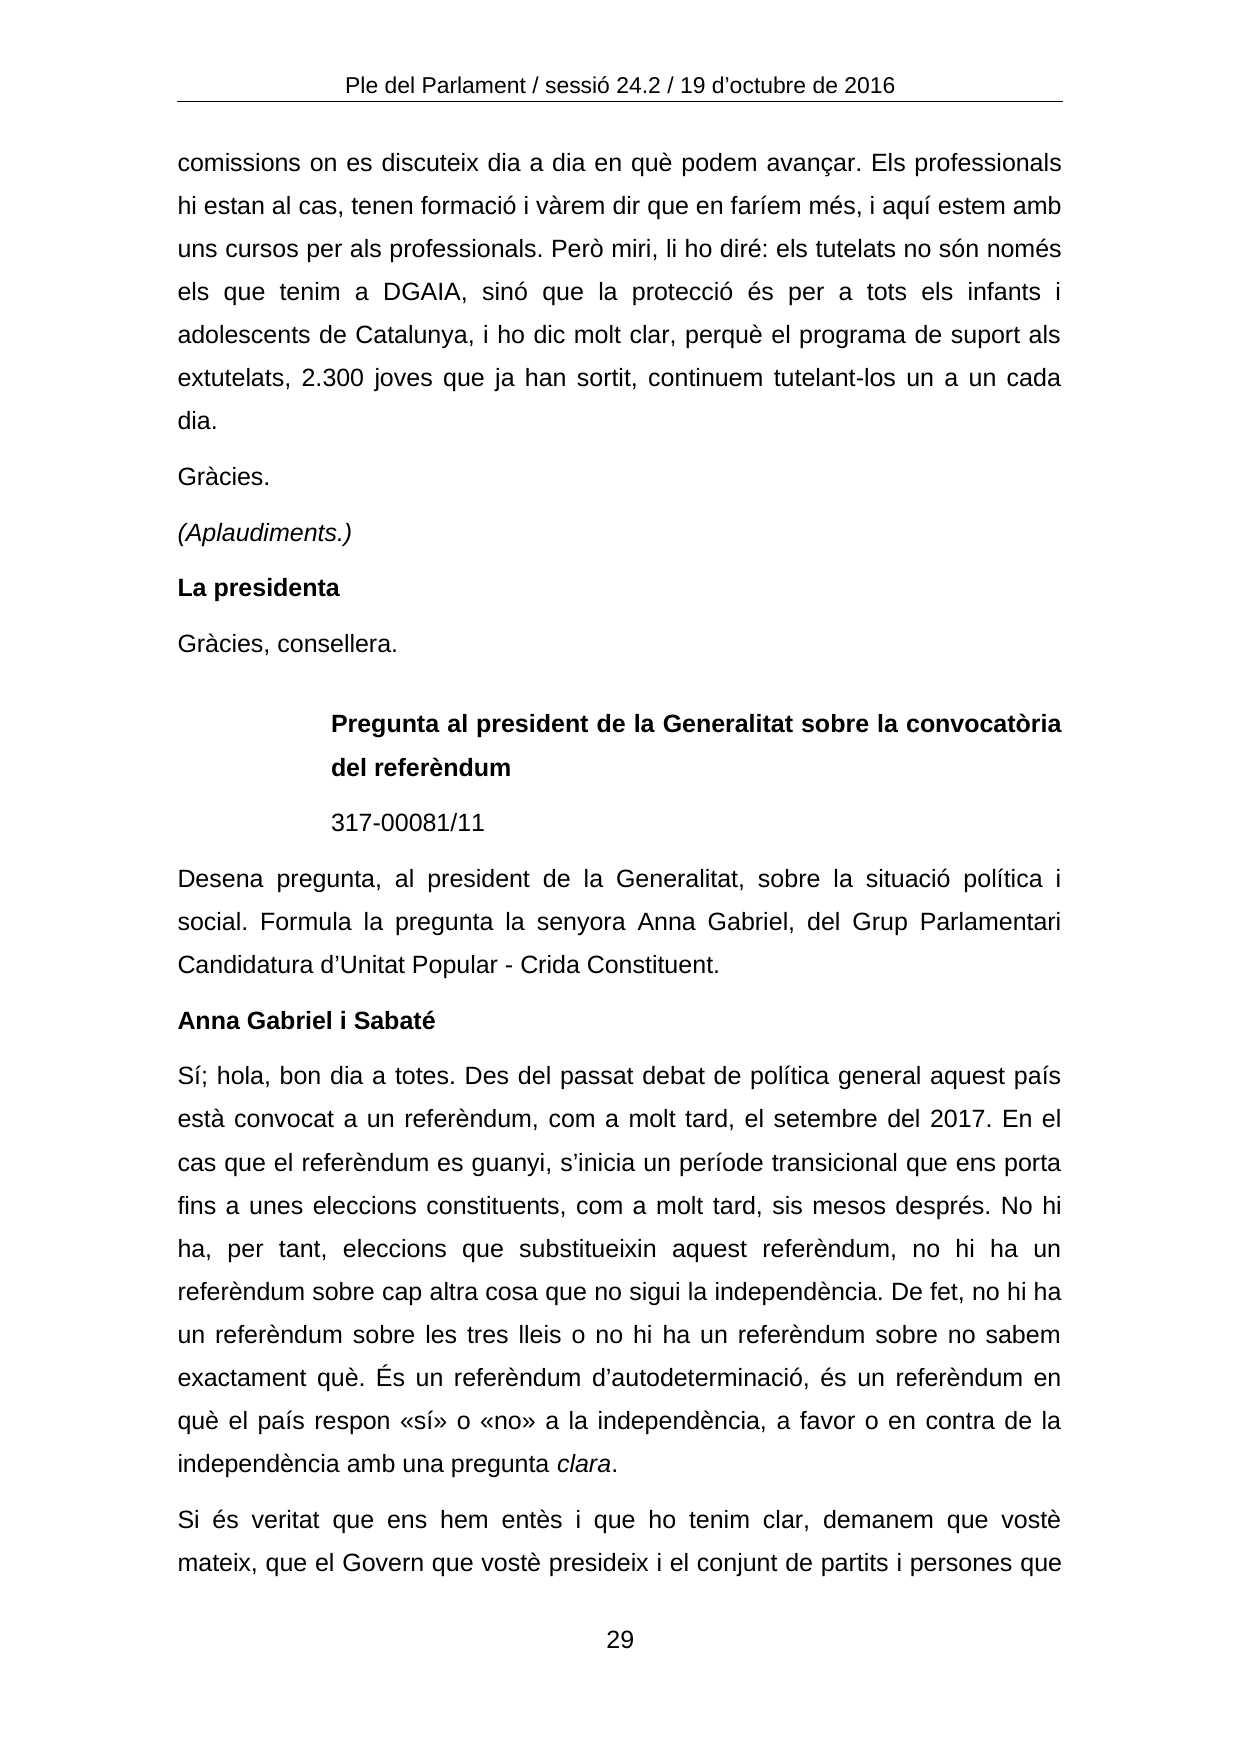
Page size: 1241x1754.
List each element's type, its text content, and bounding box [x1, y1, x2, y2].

text Desena pregunta, al president de la Generalitat, sobre la situació política i social. Formula la pregunta la senyora Anna Gabriel, del Grup Parlamentari Candidatura d’Unitat Popular - Crida Constituent. [177, 864, 1063, 979]
text Sí; hola, bon dia a totes. Des del passat debat de política general aquest país està convocat a un referèndum, com a molt tard, el setembre del 2017. En el cas que el referèndum es guanyi, s’inicia un període transicional que ens porta fins a unes eleccions constituents, com a molt tard, sis mesos després. No hi ha, per tant, eleccions que substitueixin aquest referèndum, no hi ha un referèndum sobre cap altra cosa que no sigui la independència. De fet, no hi ha un referèndum sobre les tres lleis o no hi ha un referèndum sobre no sabem exactament què. És un referèndum d’autodeterminació, és un referèndum en què el país respon «sí» o «no» a la independència, a favor o en contra de la independència amb una pregunta clara. [177, 1061, 1063, 1478]
text Gràcies. [177, 462, 1063, 491]
text Gràcies, consellera. [177, 629, 1063, 658]
text Anna Gabriel i Sabaté [177, 1006, 1063, 1034]
text 317-00081/11 [331, 808, 1063, 837]
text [177, 148, 1063, 435]
text Pregunta al president de la Generalitat sobre la convocatòria del referèndum [331, 709, 1063, 781]
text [177, 1505, 1063, 1577]
text (Aplaudiments.) [177, 518, 1063, 546]
text La presidenta [177, 573, 1063, 602]
